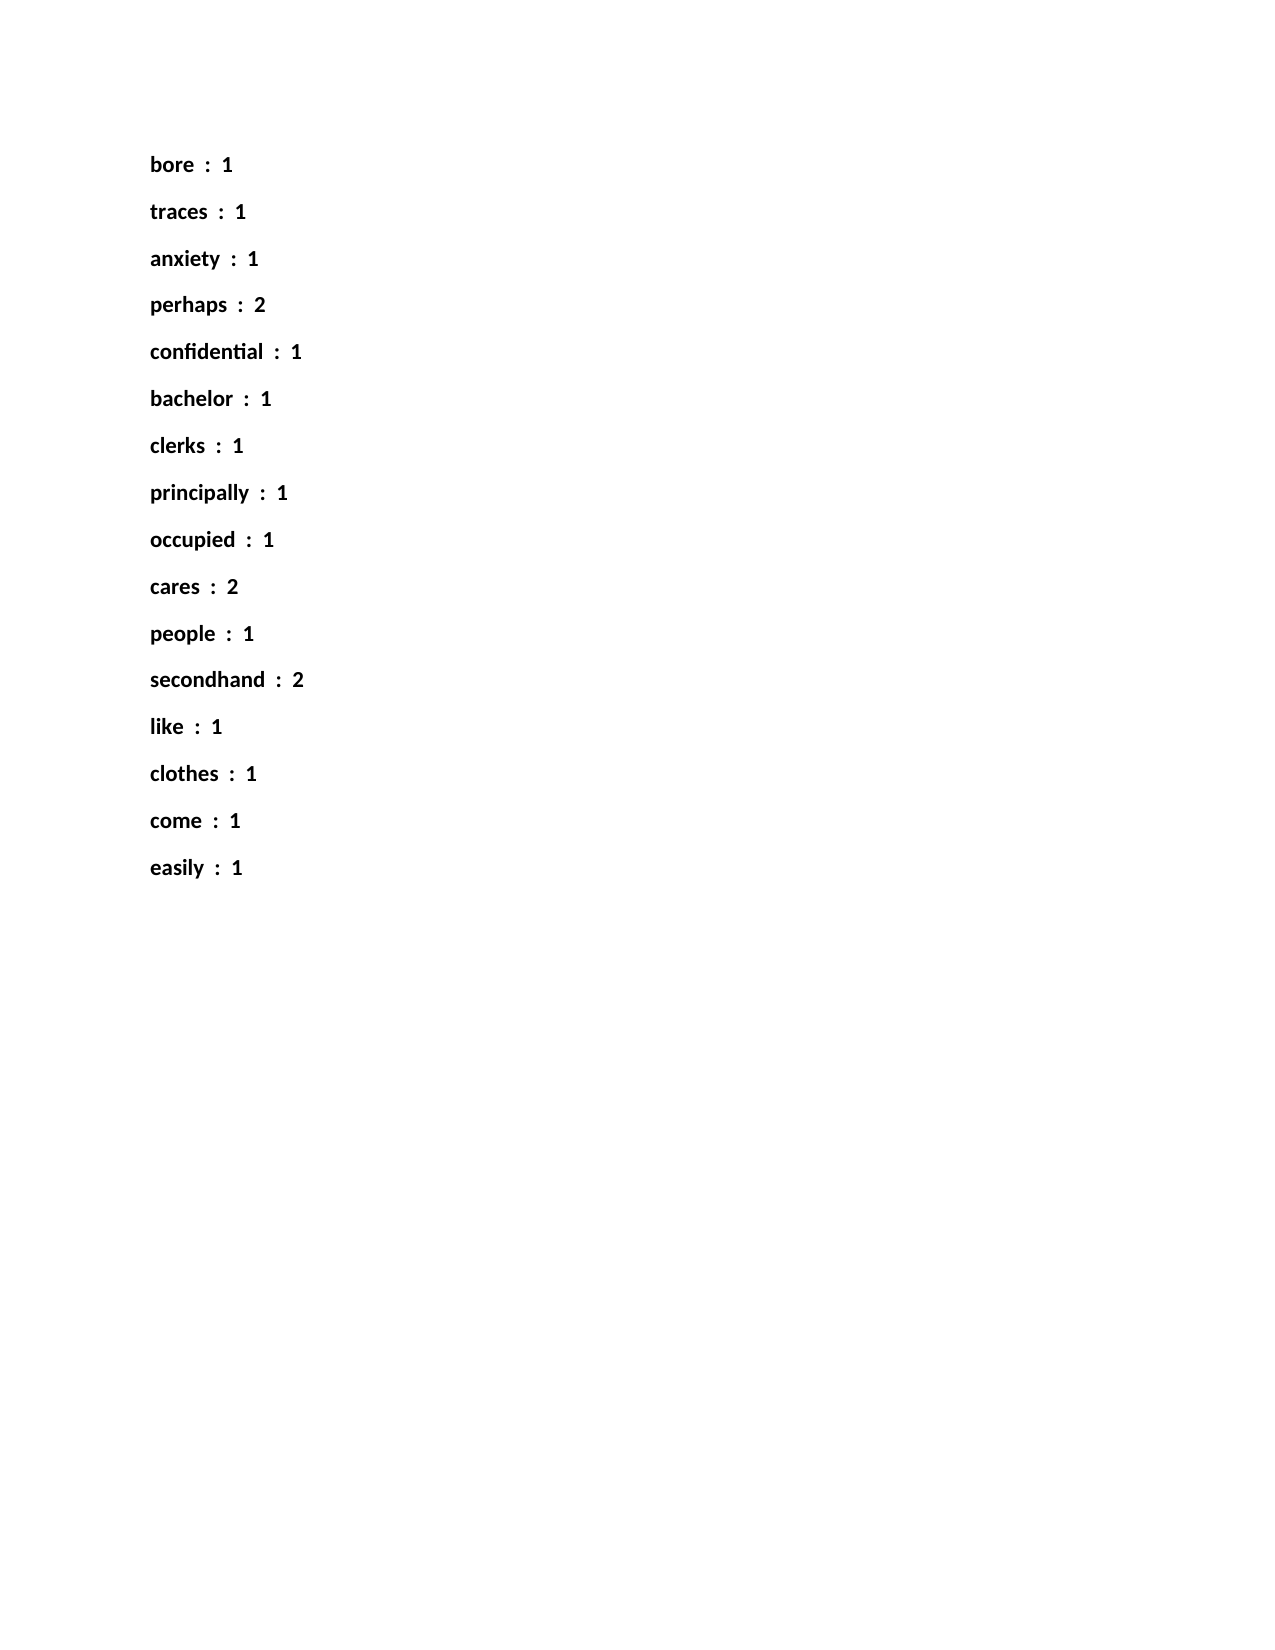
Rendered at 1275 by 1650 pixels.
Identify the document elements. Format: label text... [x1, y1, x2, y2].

text anxiety : 1 [150, 244, 1125, 272]
text easily : 1 [150, 853, 1125, 881]
text bachelor : 1 [150, 384, 1125, 412]
text bore : 1 [150, 150, 1125, 178]
text confidential : 1 [150, 337, 1125, 366]
text traces : 1 [150, 197, 1125, 225]
text clothes : 1 [150, 759, 1125, 787]
text perhaps : 2 [150, 291, 1125, 319]
text come : 1 [150, 806, 1125, 834]
text secondhand : 2 [150, 666, 1125, 694]
text occupied : 1 [150, 525, 1125, 553]
text principally : 1 [150, 478, 1125, 506]
text clerks : 1 [150, 431, 1125, 459]
text like : 1 [150, 712, 1125, 741]
text cares : 2 [150, 572, 1125, 600]
text people : 1 [150, 619, 1125, 647]
